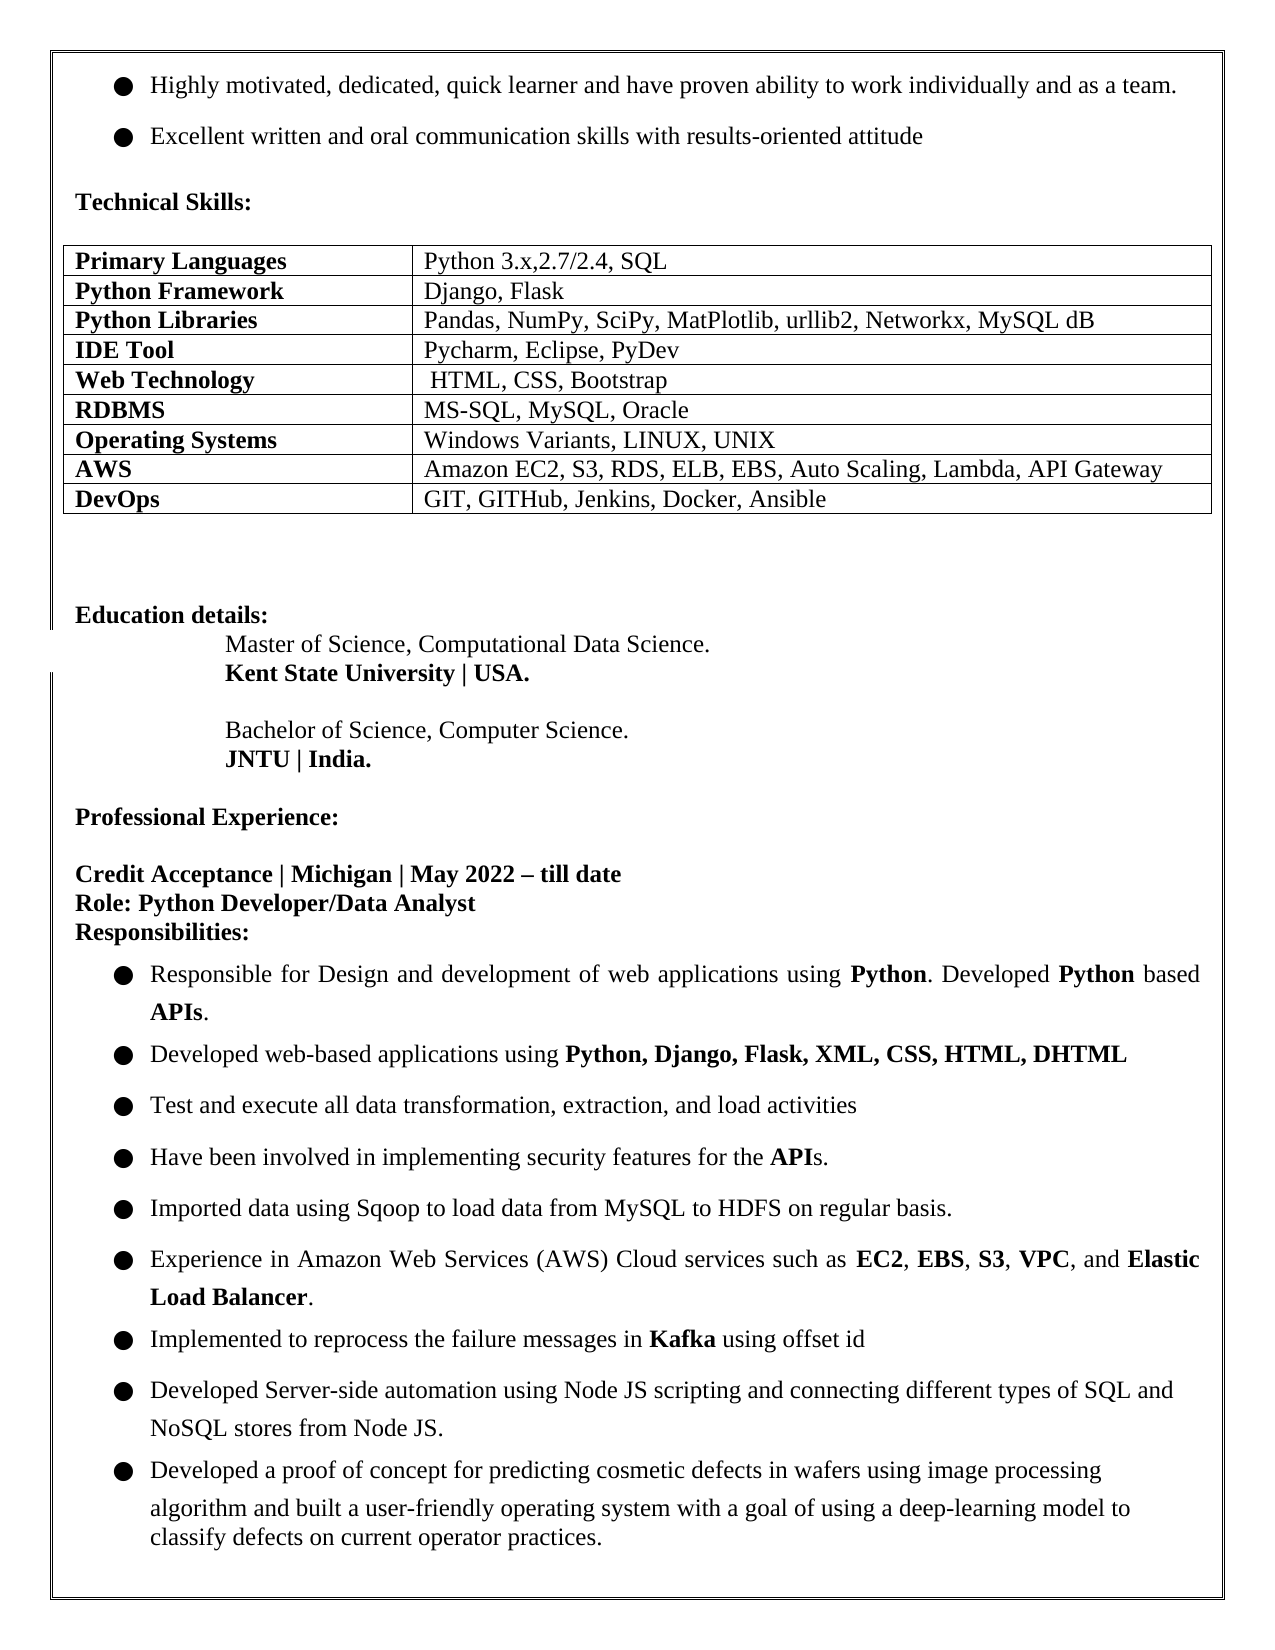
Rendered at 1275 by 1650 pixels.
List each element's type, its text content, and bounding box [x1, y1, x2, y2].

text Master of Science, Computational Data Science. [225, 629, 1219, 658]
table_cell Pandas, NumPy, SciPy, MatPlotlib, urllib2, Networkx, MySQL dB [413, 306, 1211, 334]
table_cell Operating Systems [64, 425, 412, 453]
table_cell Django, Flask [413, 276, 1211, 304]
table_cell RDBMS [64, 395, 412, 424]
list Developed web-based applications using Python, Django, Flask, XML, CSS, HTML, DHTML [112, 1025, 1200, 1077]
text Kent State University | USA. [225, 658, 1219, 687]
table_cell Python Framework [64, 276, 412, 304]
list Imported data using Sqoop to load data from MySQL to HDFS on regular basis. [112, 1179, 1200, 1230]
text Bachelor of Science, Computer Science. [225, 715, 1219, 744]
table_header Primary Languages [64, 246, 412, 275]
table_cell Python Libraries [64, 306, 412, 334]
list Test and execute all data transformation, extraction, and load activities [112, 1077, 1200, 1128]
table_cell Pycharm, Eclipse, PyDev [413, 335, 1211, 364]
table_cell DevOps [64, 484, 412, 513]
list Developed a proof of concept for predicting cosmetic defects in wafers using image processing algorithm and built a user-friendly operating system with a goal of using a deep-learning model to classify defects on current operator practices. [112, 1442, 1200, 1550]
text Role: Python Developer/Data Analyst [75, 888, 1200, 917]
list Have been involved in implementing security features for the APIs. [112, 1128, 1200, 1179]
text Education details: [75, 600, 1200, 629]
list Excellent written and oral communication skills with results-oriented attitude [112, 107, 1200, 159]
text Credit Acceptance | Michigan | May 2022 – till date [75, 859, 1200, 888]
list Developed Server-side automation using Node JS scripting and connecting different types of SQL and NoSQL stores from Node JS. [112, 1362, 1200, 1442]
table_cell IDE Tool [64, 335, 412, 364]
text JNTU | India. [225, 744, 1219, 773]
table_cell Amazon EC2, S3, RDS, ELB, EBS, Auto Scaling, Lambda, API Gateway [413, 455, 1211, 483]
table_cell MS-SQL, MySQL, Oracle [413, 395, 1211, 424]
list Implemented to reprocess the failure messages in Kafka using offset id [112, 1310, 1200, 1362]
table_cell GIT, GITHub, Jenkins, Docker, Ansible [413, 484, 1211, 513]
table_header Python 3.x,2.7/2.4, SQL [413, 246, 1211, 275]
table_cell Web Technology [64, 365, 412, 394]
text Responsibilities: [75, 917, 1200, 945]
table_cell Windows Variants, LINUX, UNIX [413, 425, 1211, 453]
list Responsible for Design and development of web applications using Python. Developed Python based APIs. [112, 945, 1200, 1025]
text Technical Skills: [75, 187, 1200, 216]
table_cell AWS [64, 455, 412, 483]
list Experience in Amazon Web Services (AWS) Cloud services such as EC2, EBS, S3, VPC, and Elastic Load Balancer. [112, 1230, 1200, 1310]
text Professional Experience: [75, 802, 1200, 830]
list Highly motivated, dedicated, quick learner and have proven ability to work individually and as a team. [112, 56, 1200, 107]
table_cell HTML, CSS, Bootstrap [413, 365, 1211, 394]
